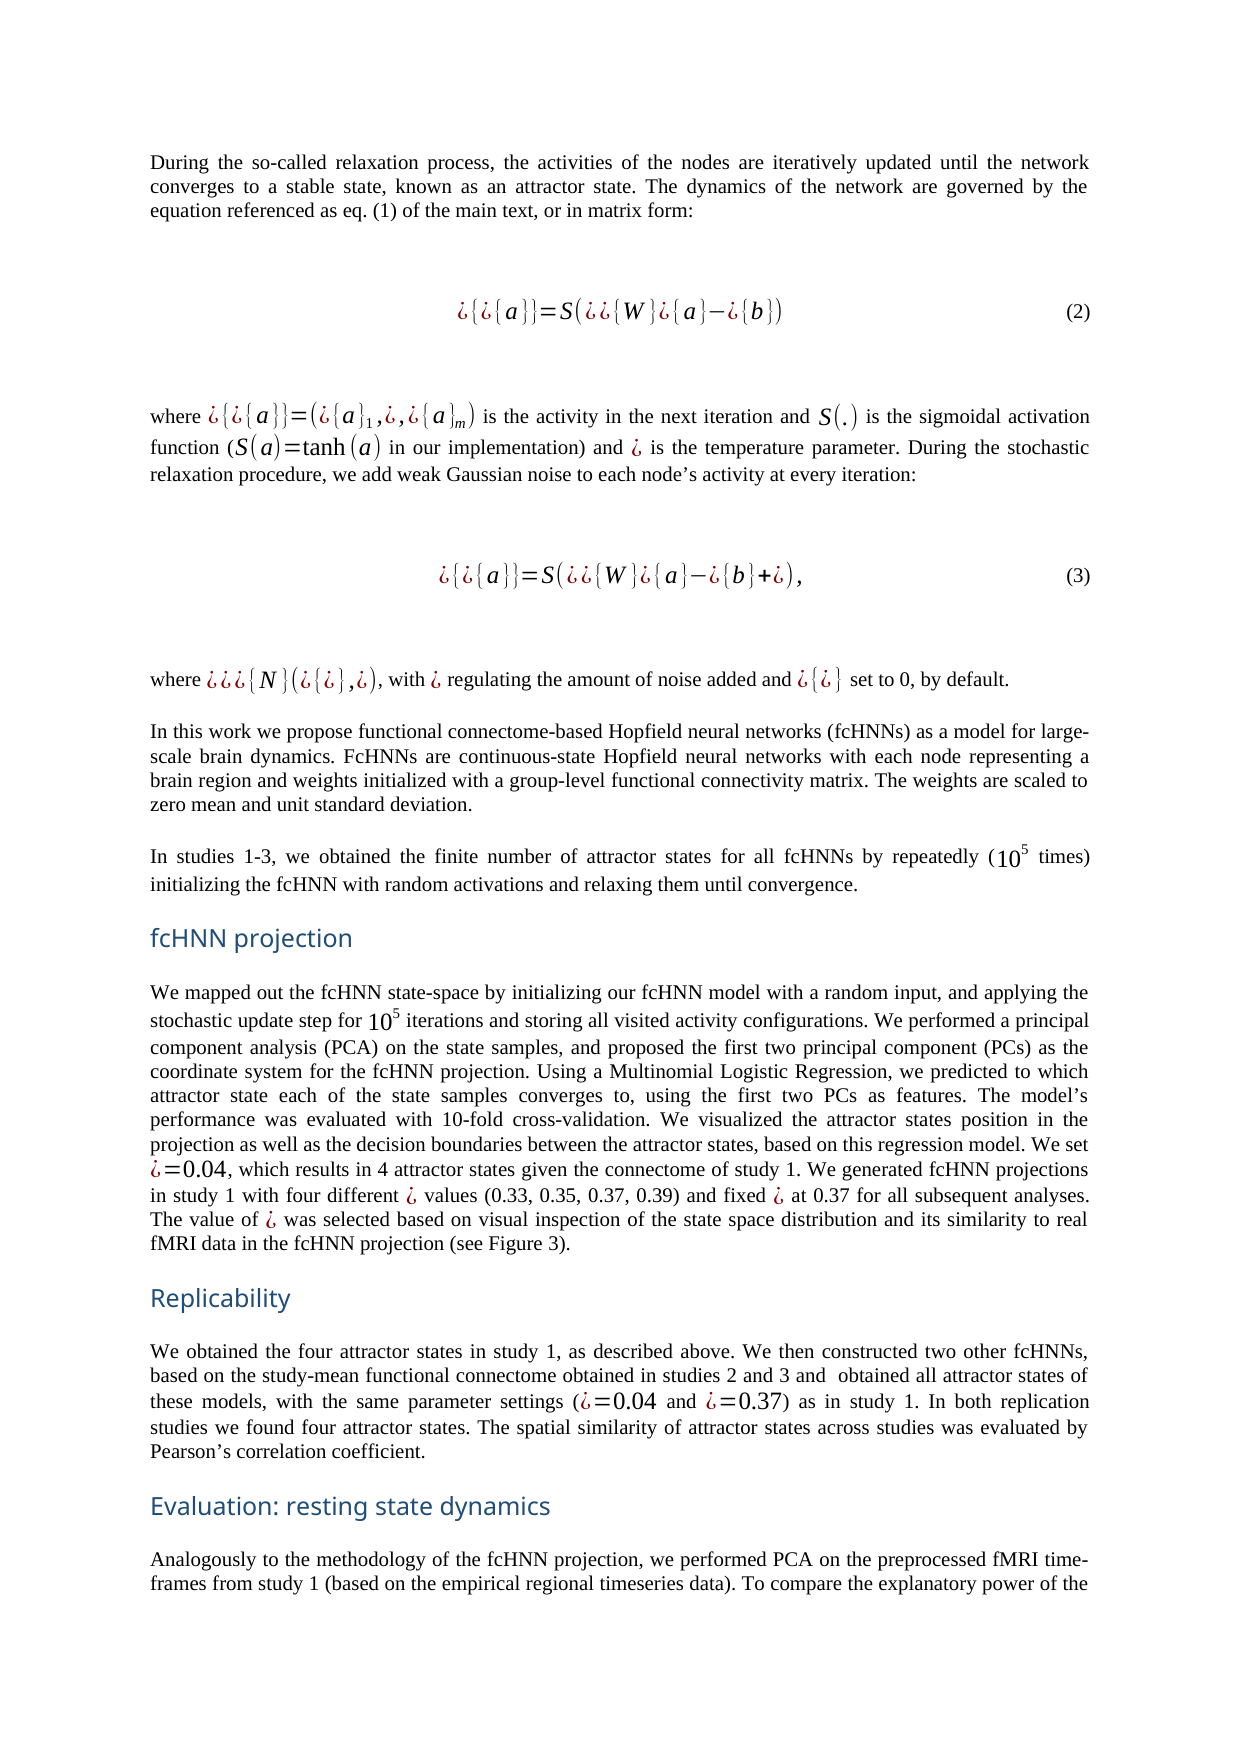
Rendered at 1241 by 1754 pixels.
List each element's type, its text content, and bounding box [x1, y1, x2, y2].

text (3) [150, 560, 1090, 590]
text We mapped out the fcHNN state-space by initializing our fcHNN model with a random input, and applying the stochastic update step for iterations and storing all visited activity configurations. We performed a principal component analysis (PCA) on the state samples, and proposed the first two principal component (PCs) as the coordinate system for the fcHNN projection. Using a Multinomial Logistic Regression, we predicted to which attractor state each of the state samples converges to, using the first two PCs as features. The model’s performance was evaluated with 10-fold cross-validation. We visualized the attractor states position in the projection as well as the decision boundaries between the attractor states, based on this regression model. We set , which results in 4 attractor states given the connectome of study 1. We generated fcHNN projections in study 1 with four different values (0.33, 0.35, 0.37, 0.39) and fixed at 0.37 for all subsequent analyses. The value of was selected based on visual inspection of the state space distribution and its similarity to real fMRI data in the fcHNN projection (see Figure 3). [150, 980, 1090, 1255]
subtitle fcHNN projection [150, 921, 1090, 955]
text (2) [150, 296, 1090, 326]
text We obtained the four attractor states in study 1, as described above. We then constructed two other fcHNNs, based on the study-mean functional connectome obtained in studies 2 and 3 and obtained all attractor states of these models, with the same parameter settings ( and ) as in study 1. In both replication studies we found four attractor states. The spatial similarity of attractor states across studies was evaluated by Pearson’s correlation coefficient. [150, 1339, 1090, 1463]
text In this work we propose functional connectome-based Hopfield neural networks (fcHNNs) as a model for large-scale brain dynamics. FcHNNs are continuous-state Hopfield neural networks with each node representing a brain region and weights initialized with a group-level functional connectivity matrix. The weights are scaled to zero mean and unit standard deviation. [150, 719, 1090, 816]
subtitle Replicability [150, 1280, 1090, 1314]
text In studies 1-3, we obtained the finite number of attractor states for all fcHNNs by repeatedly ( times) initializing the fcHNN with random activations and relaxing them until convergence. [150, 841, 1090, 896]
text During the so-called relaxation process, the activities of the nodes are iteratively updated until the network converges to a stable state, known as an attractor state. The dynamics of the network are governed by the equation referenced as eq. (1) of the main text, or in matrix form: [150, 150, 1090, 222]
subtitle Evaluation: resting state dynamics [150, 1488, 1090, 1522]
text where is the activity in the next iteration and is the sigmoidal activation function ( in our implementation) and is the temperature parameter. During the stochastic relaxation procedure, we add weak Gaussian noise to each node’s activity at every iteration: [150, 400, 1090, 486]
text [150, 1547, 1090, 1595]
text where , with regulating the amount of noise added and set to 0, by default. [150, 664, 1090, 694]
